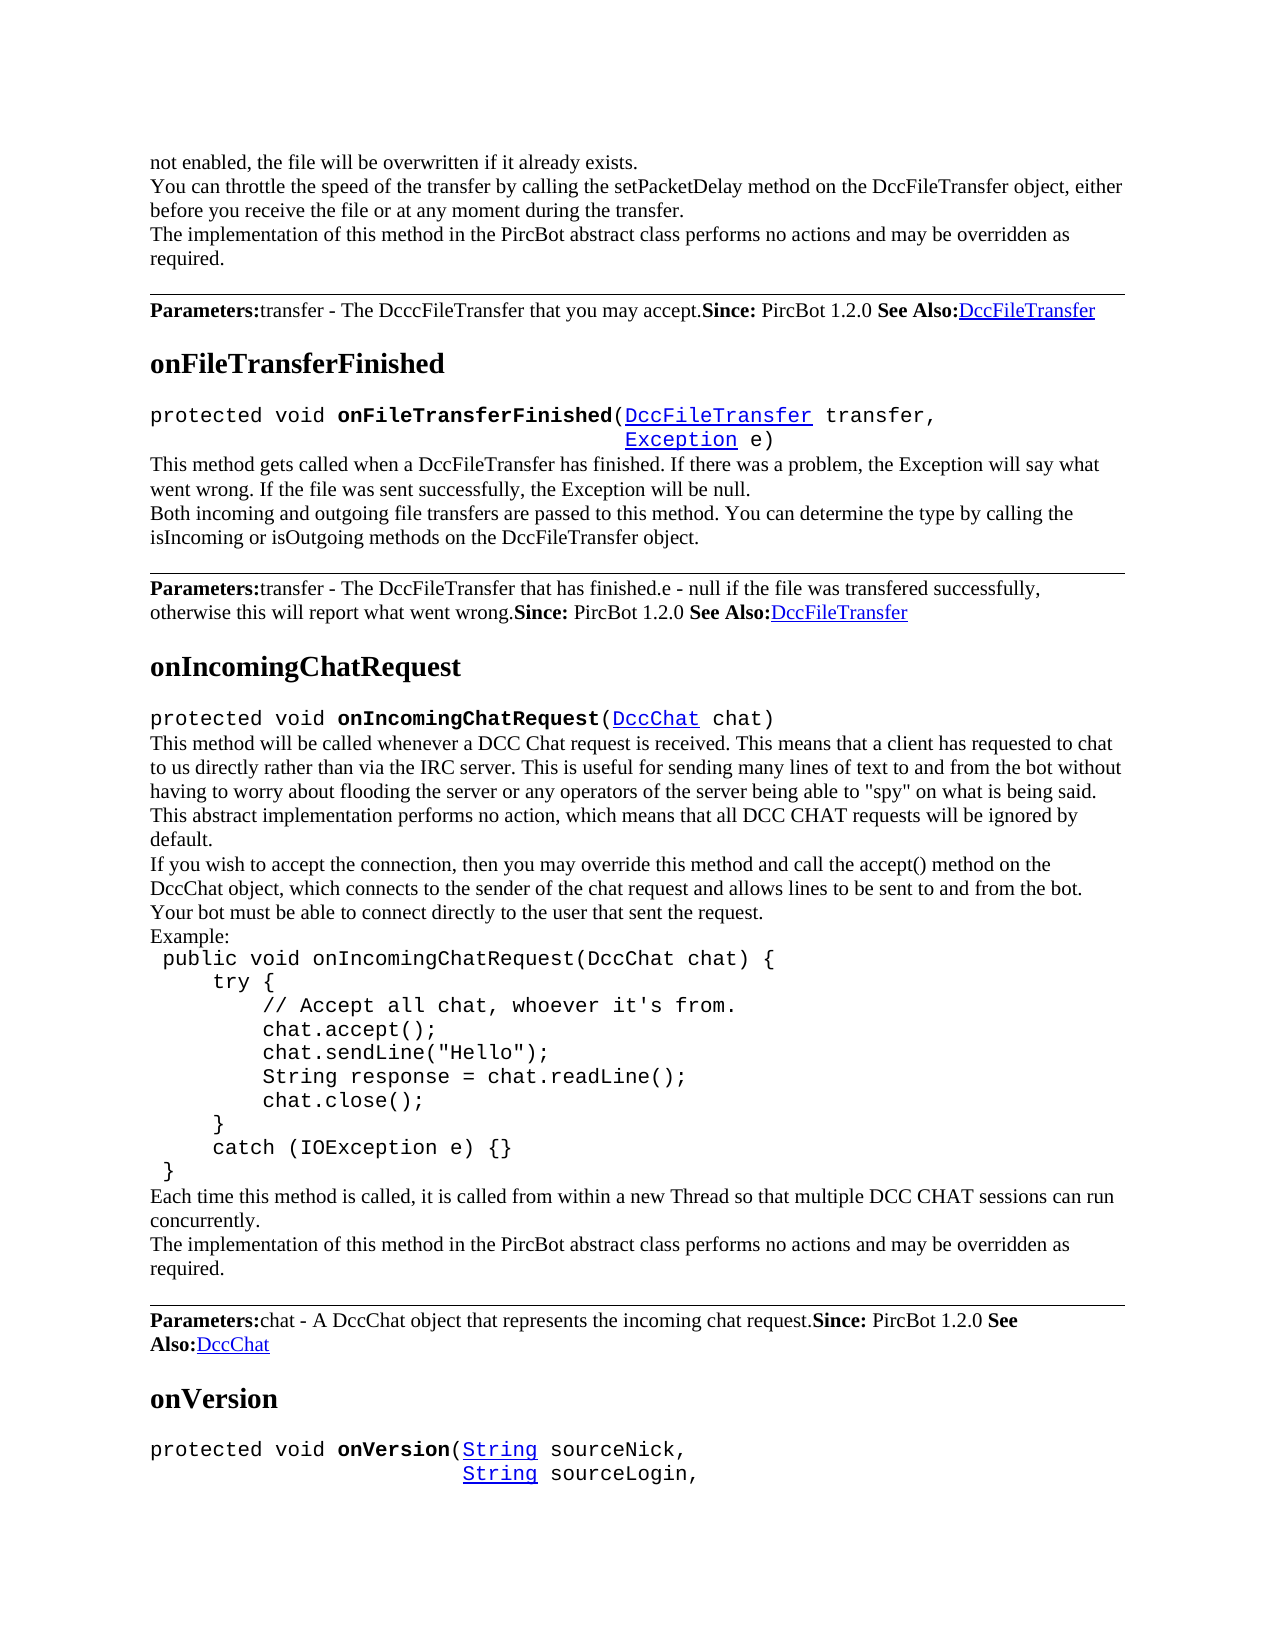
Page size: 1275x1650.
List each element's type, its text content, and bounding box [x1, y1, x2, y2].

text This method will be called whenever a DCC Chat request is received. This means that a client has requested to chat to us directly rather than via the IRC server. This is useful for sending many lines of text to and from the bot without having to worry about flooding the server or any operators of the server being able to "spy" on what is being said. This abstract implementation performs no action, which means that all DCC CHAT requests will be ignored by default. [150, 731, 1125, 851]
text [150, 150, 1125, 174]
text The implementation of this method in the PircBot abstract class performs no actions and may be overridden as required. [150, 222, 1125, 270]
subtitle onIncomingChatRequest [150, 649, 1125, 682]
text Parameters:transfer - The DcccFileTransfer that you may accept.Since: PircBot 1.2.0 See Also:DccFileTransfer [150, 295, 1125, 322]
text Parameters:chat - A DccChat object that represents the incoming chat request.Since: PircBot 1.2.0 See Also:DccChat [150, 1306, 1125, 1356]
text If you wish to accept the connection, then you may override this method and call the accept() method on the DccChat object, which connects to the sender of the chat request and allows lines to be sent to and from the bot. [150, 851, 1125, 899]
text Parameters:transfer - The DccFileTransfer that has finished.e - null if the file was transfered successfully, otherwise this will report what went wrong.Since: PircBot 1.2.0 See Also:DccFileTransfer [150, 574, 1125, 624]
text Example: [150, 924, 1125, 948]
text protected void onIncomingChatRequest(DccChat chat) [150, 707, 1125, 731]
text This method gets called when a DccFileTransfer has finished. If there was a problem, the Exception will say what went wrong. If the file was sent successfully, the Exception will be null. [150, 452, 1125, 501]
text You can throttle the speed of the transfer by calling the setPacketDelay method on the DccFileTransfer object, either before you receive the file or at any moment during the transfer. [150, 174, 1125, 222]
text The implementation of this method in the PircBot abstract class performs no actions and may be overridden as required. [150, 1232, 1125, 1280]
subtitle onVersion [150, 1381, 1125, 1414]
text Each time this method is called, it is called from within a new Thread so that multiple DCC CHAT sessions can run concurrently. [150, 1184, 1125, 1232]
text protected void onFileTransferFinished(DccFileTransfer transfer, Exception e) [150, 405, 1125, 452]
text Your bot must be able to connect directly to the user that sent the request. [150, 899, 1125, 924]
text public void onIncomingChatRequest(DccChat chat) { try { // Accept all chat, whoever it's from. chat.accept(); chat.sendLine("Hello"); String response = chat.readLine(); chat.close(); } catch (IOException e) {} } [150, 948, 1125, 1184]
text Both incoming and outgoing file transfers are passed to this method. You can determine the type by calling the isIncoming or isOutgoing methods on the DccFileTransfer object. [150, 501, 1125, 549]
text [150, 1439, 1125, 1487]
subtitle onFileTransferFinished [150, 347, 1125, 380]
